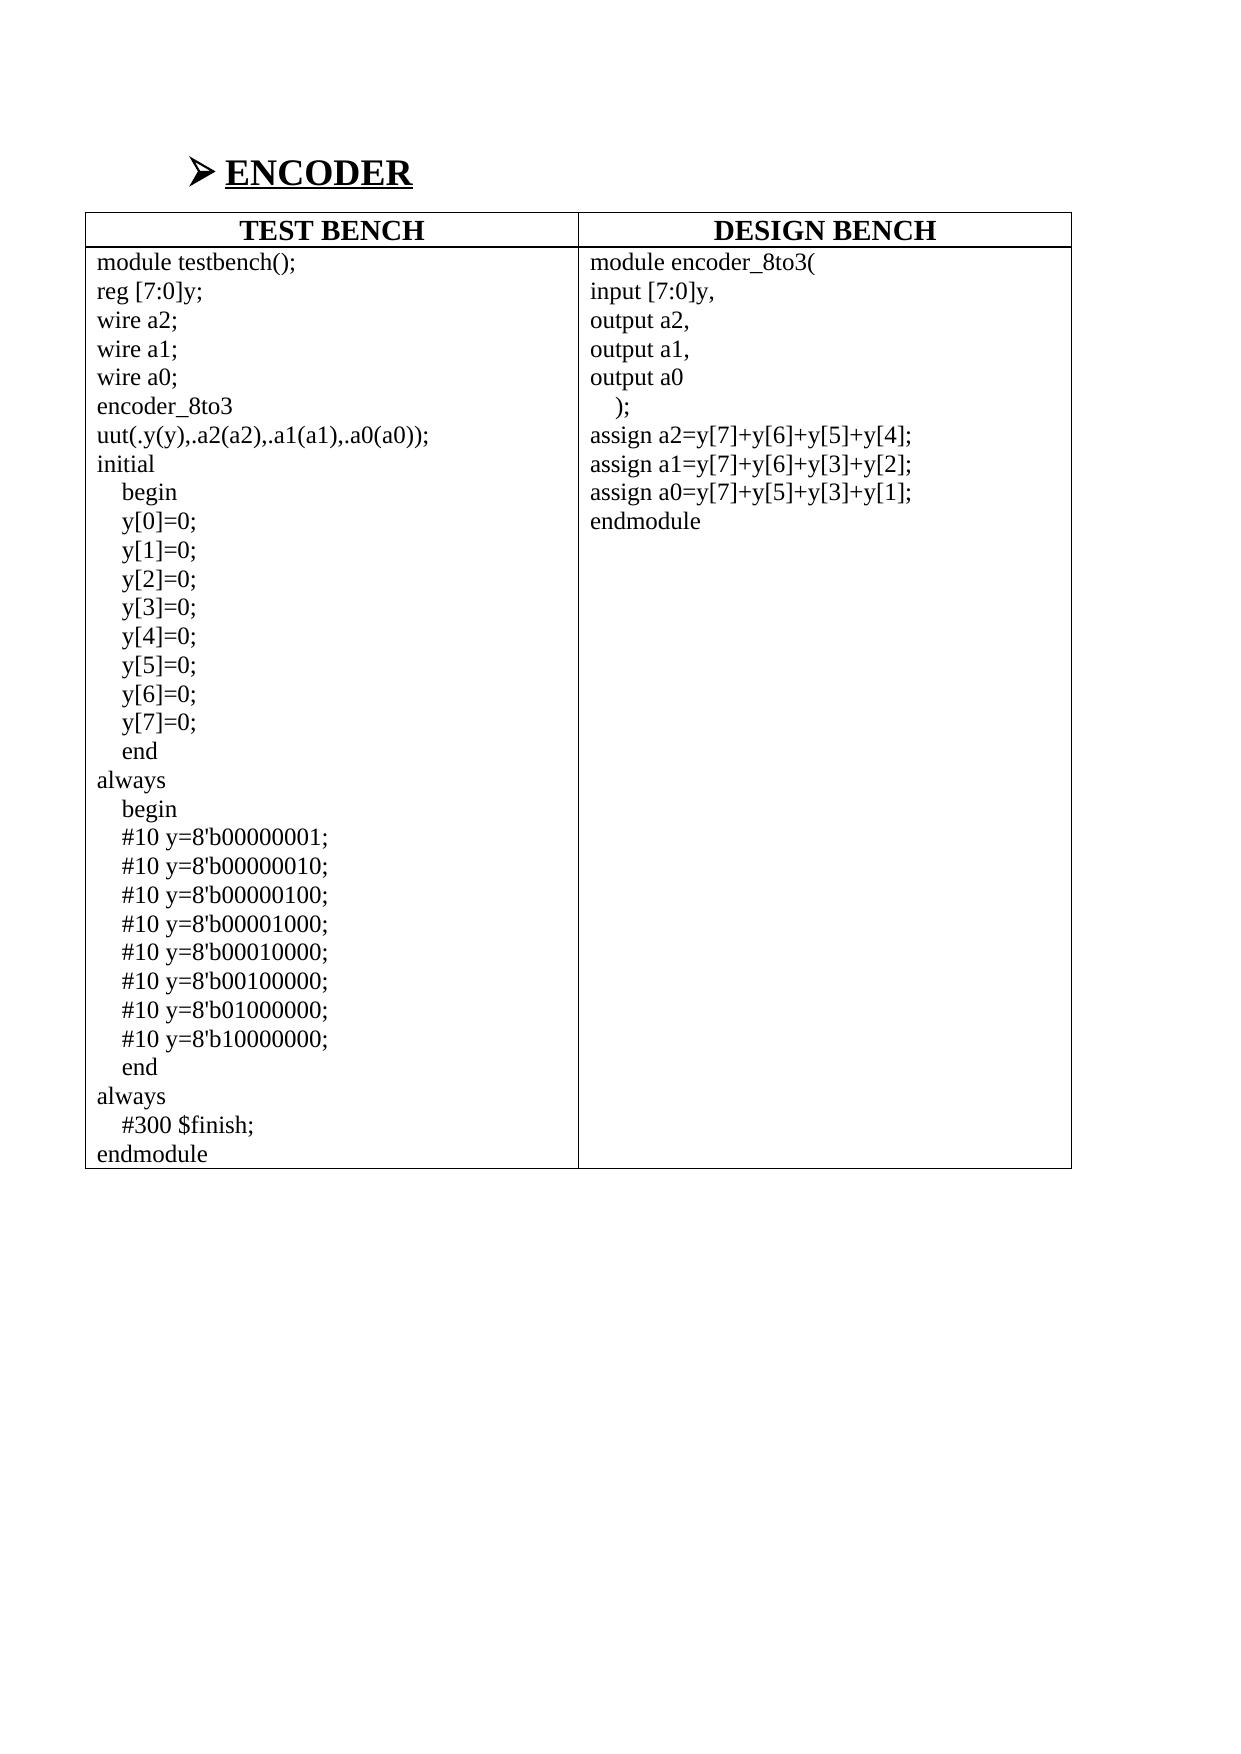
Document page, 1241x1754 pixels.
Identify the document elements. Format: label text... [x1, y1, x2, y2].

table_header DESIGN BENCH [579, 213, 1071, 246]
list ENCODER [187, 150, 1090, 193]
table_cell module encoder_8to3( input [7:0]y, output a2, output a1, output a0 ); assign a2=y[7]+y[6]+y[5]+y[4]; assign a1=y[7]+y[6]+y[3]+y[2]; assign a0=y[7]+y[5]+y[3]+y[1]; endmodule [579, 248, 1071, 1167]
table_header TEST BENCH [86, 213, 578, 246]
table_cell module testbench(); reg [7:0]y; wire a2; wire a1; wire a0; encoder_8to3 uut(.y(y),.a2(a2),.a1(a1),.a0(a0)); initial begin y[0]=0; y[1]=0; y[2]=0; y[3]=0; y[4]=0; y[5]=0; y[6]=0; y[7]=0; end always begin #10 y=8'b00000001; #10 y=8'b00000010; #10 y=8'b00000100; #10 y=8'b00001000; #10 y=8'b00010000; #10 y=8'b00100000; #10 y=8'b01000000; #10 y=8'b10000000; end always #300 $finish; endmodule [86, 248, 578, 1167]
